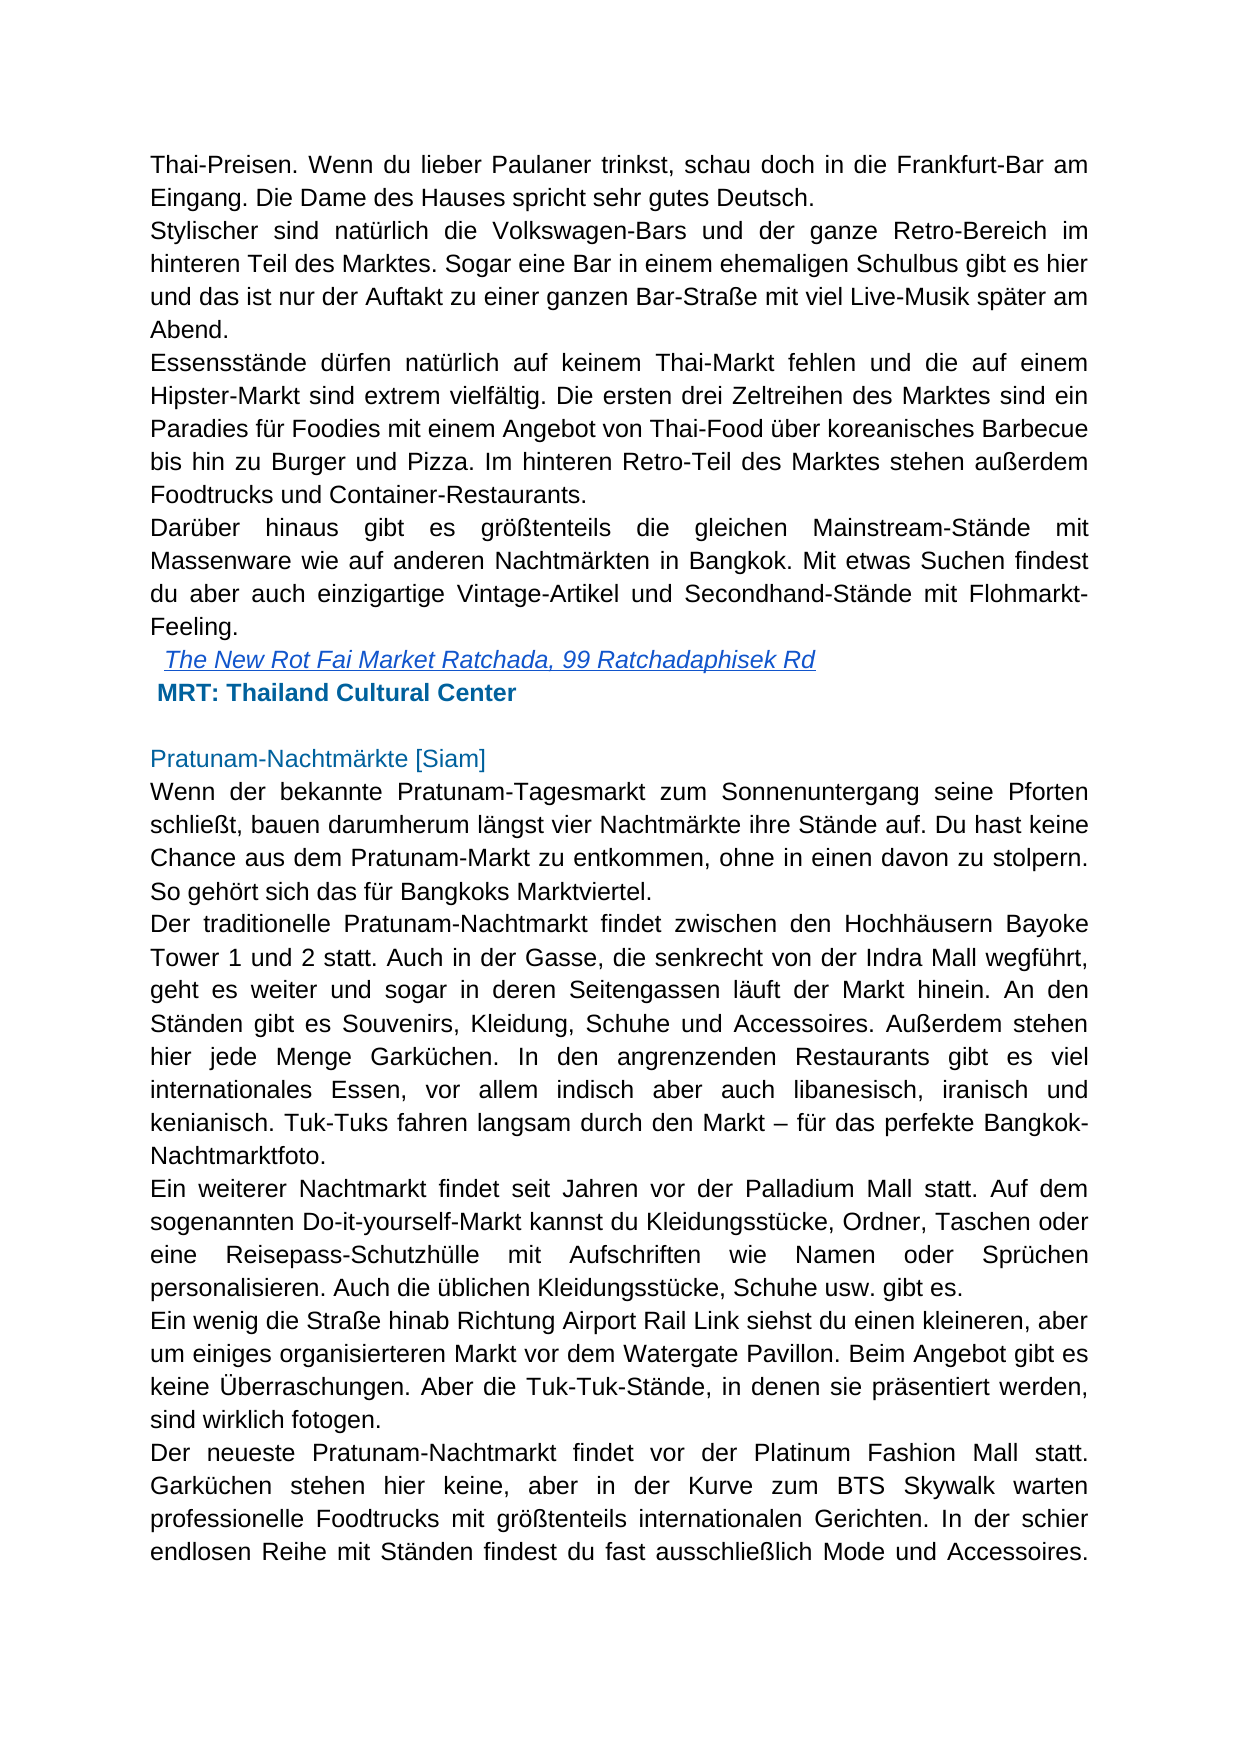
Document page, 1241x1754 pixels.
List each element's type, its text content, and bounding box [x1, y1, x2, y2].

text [150, 1438, 1090, 1566]
text Darüber hinaus gibt es größtenteils die gleichen Mainstream-Stände mit Massenware wie auf anderen Nachtmärkten in Bangkok. Mit etwas Suchen findest du aber auch einzigartige Vintage-Artikel und Secondhand-Stände mit Flohmarkt-Feeling. [150, 513, 1090, 641]
text Ein weiterer Nachtmarkt findet seit Jahren vor der Palladium Mall statt. Auf dem sogenannten Do-it-yourself-Markt kannst du Kleidungsstücke, Ordner, Taschen oder eine Reisepass-Schutzhülle mit Aufschriften wie Namen oder Sprüchen personalisieren. Auch die üblichen Kleidungsstücke, Schuhe usw. gibt es. [150, 1174, 1090, 1301]
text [150, 150, 1090, 212]
text Der traditionelle Pratunam-Nachtmarkt findet zwischen den Hochhäusern Bayoke Tower 1 und 2 statt. Auch in der Gasse, die senkrecht von der Indra Mall wegführt, geht es weiter und sogar in deren Seitengassen läuft der Markt hinein. An den Ständen gibt es Souvenirs, Kleidung, Schuhe und Accessoires. Außerdem stehen hier jede Menge Garküchen. In den angrenzenden Restaurants gibt es viel internationales Essen, vor allem indisch aber auch libanesisch, iranisch und kenianisch. Tuk-Tuks fahren langsam durch den Markt – für das perfekte Bangkok-Nachtmarktfoto. [150, 909, 1090, 1169]
text Essensstände dürfen natürlich auf keinem Thai-Markt fehlen und die auf einem Hipster-Markt sind extrem vielfältig. Die ersten drei Zeltreihen des Marktes sind ein Paradies für Foodies mit einem Angebot von Thai-Food über koreanisches Barbecue bis hin zu Burger und Pizza. Im hinteren Retro-Teil des Marktes stehen außerdem Foodtrucks und Container-Restaurants. [150, 348, 1090, 509]
text The New Rot Fai Market Ratchada, 99 Ratchadaphisek Rd [150, 645, 1090, 674]
text Stylischer sind natürlich die Volkswagen-Bars und der ganze Retro-Bereich im hinteren Teil des Marktes. Sogar eine Bar in einem ehemaligen Schulbus gibt es hier und das ist nur der Auftakt zu einer ganzen Bar-Straße mit viel Live-Musik später am Abend. [150, 216, 1090, 344]
text Ein wenig die Straße hinab Richtung Airport Rail Link siehst du einen kleineren, aber um einiges organisierteren Markt vor dem Watergate Pavillon. Beim Angebot gibt es keine Überraschungen. Aber die Tuk-Tuk-Stände, in denen sie präsentiert werden, sind wirklich fotogen. [150, 1306, 1090, 1433]
text Wenn der bekannte Pratunam-Tagesmarkt zum Sonnenuntergang seine Pforten schließt, bauen darumherum längst vier Nachtmärkte ihre Stände auf. Du hast keine Chance aus dem Pratunam-Markt zu entkommen, ohne in einen davon zu stolpern. So gehört sich das für Bangkoks Marktviertel. [150, 777, 1090, 905]
text Pratunam-Nachtmärkte [Siam] [150, 744, 1090, 773]
text MRT: Thailand Cultural Center [150, 678, 1090, 707]
